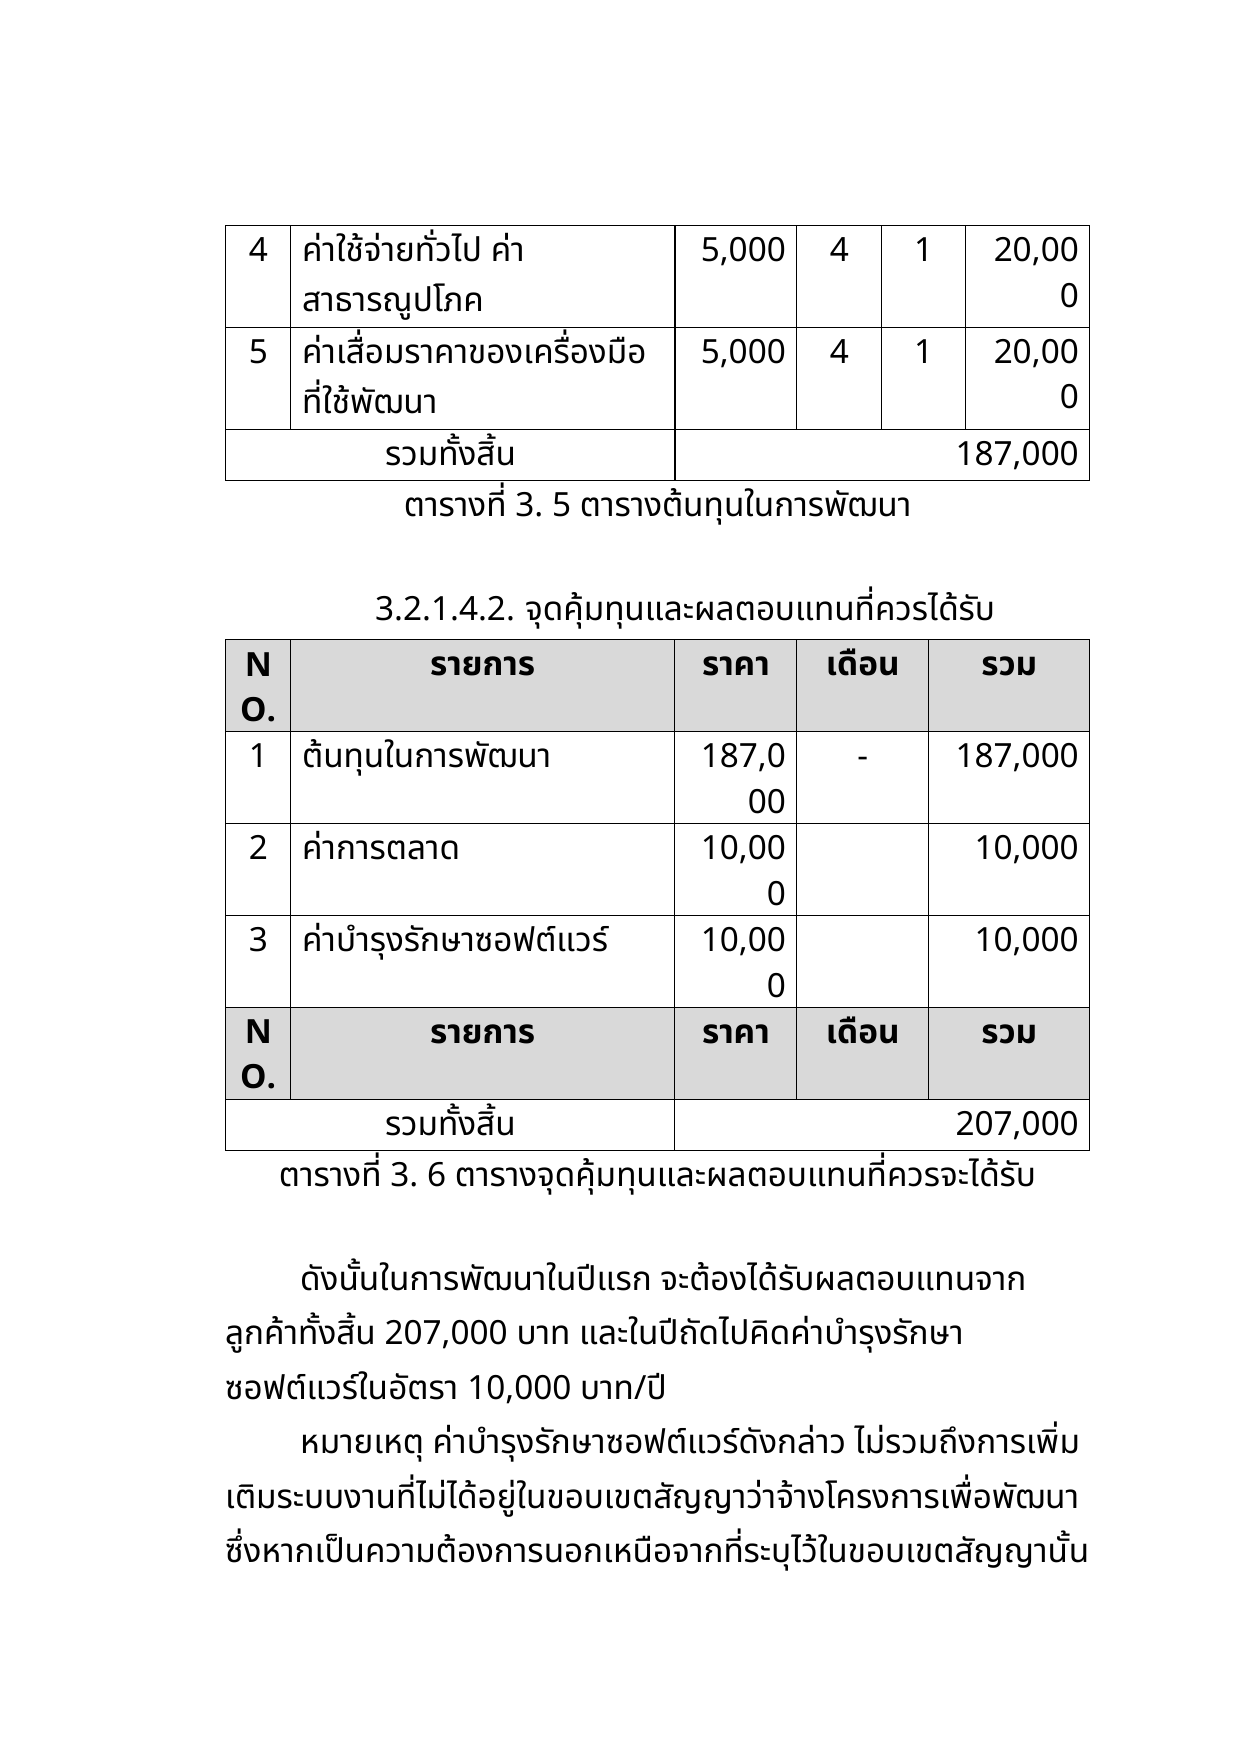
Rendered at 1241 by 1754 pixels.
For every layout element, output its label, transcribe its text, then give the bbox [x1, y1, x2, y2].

table_header รายการ [291, 640, 674, 731]
text ตารางที่ 3. 5 ตารางต้นทุนในการพัฒนา [225, 481, 1090, 532]
table_cell 1 [226, 732, 290, 823]
table_header รวม [929, 640, 1089, 731]
table_cell ต้นทุนในการพัฒนา [291, 732, 674, 823]
table_cell 10,000 [675, 824, 796, 915]
table_cell 2 [226, 824, 290, 915]
list จุดคุ้มทุนและผลตอบแทนที่ควรได้รับ [375, 585, 1090, 635]
table_cell 5 [226, 328, 290, 429]
text ตารางที่ 3. 6 ตารางจุดคุ้มทุนและผลตอบแทนที่ควรจะได้รับ [225, 1151, 1090, 1202]
table_cell [797, 916, 928, 1007]
table_cell 207,000 [675, 1100, 1089, 1150]
table_cell - [797, 732, 928, 823]
table_cell รวมทั้งสิ้น [226, 430, 674, 480]
table_cell 187,000 [675, 732, 796, 823]
text ดังนั้นในการพัฒนาในปีแรก จะต้องได้รับผลตอบแทนจากลูกค้าทั้งสิ้น 207,000 บาท และในปีถัดไปคิดค่าบำรุงรักษาซอฟต์แวร์ในอัตรา 10,000 บาท/ปี [225, 1255, 1090, 1414]
table_cell 4 [226, 226, 290, 327]
table_cell ค่าใช้จ่ายทั่วไป ค่าสาธารณูปโภค [291, 226, 674, 327]
table_header เดือน [797, 640, 928, 731]
table_cell 1 [882, 226, 965, 327]
table_cell รายการ [291, 1008, 674, 1099]
table_cell 187,000 [676, 430, 1089, 480]
table_cell NO. [226, 1008, 290, 1099]
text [225, 1418, 1090, 1577]
table_cell 187,000 [929, 732, 1089, 823]
table_cell 1 [882, 328, 965, 429]
table_cell ค่าเสื่อมราคาของเครื่องมือที่ใช้พัฒนา [291, 328, 674, 429]
table_cell รวม [929, 1008, 1089, 1099]
table_cell ราคา [675, 1008, 796, 1099]
table_cell ค่าการตลาด [291, 824, 674, 915]
table_cell 10,000 [929, 824, 1089, 915]
table_cell 20,000 [966, 328, 1089, 429]
table_cell 4 [797, 328, 881, 429]
table_cell 4 [797, 226, 881, 327]
table_cell 10,000 [675, 916, 796, 1007]
table_cell 3 [226, 916, 290, 1007]
table_cell [797, 824, 928, 915]
table_cell 5,000 [676, 328, 796, 429]
table_cell 5,000 [676, 226, 796, 327]
table_cell 20,000 [966, 226, 1089, 327]
table_header ราคา [675, 640, 796, 731]
table_header NO. [226, 640, 290, 731]
table_cell ค่าบำรุงรักษาซอฟต์แวร์ [291, 916, 674, 1007]
table_cell 10,000 [929, 916, 1089, 1007]
table_cell รวมทั้งสิ้น [226, 1100, 674, 1150]
table_cell เดือน [797, 1008, 928, 1099]
